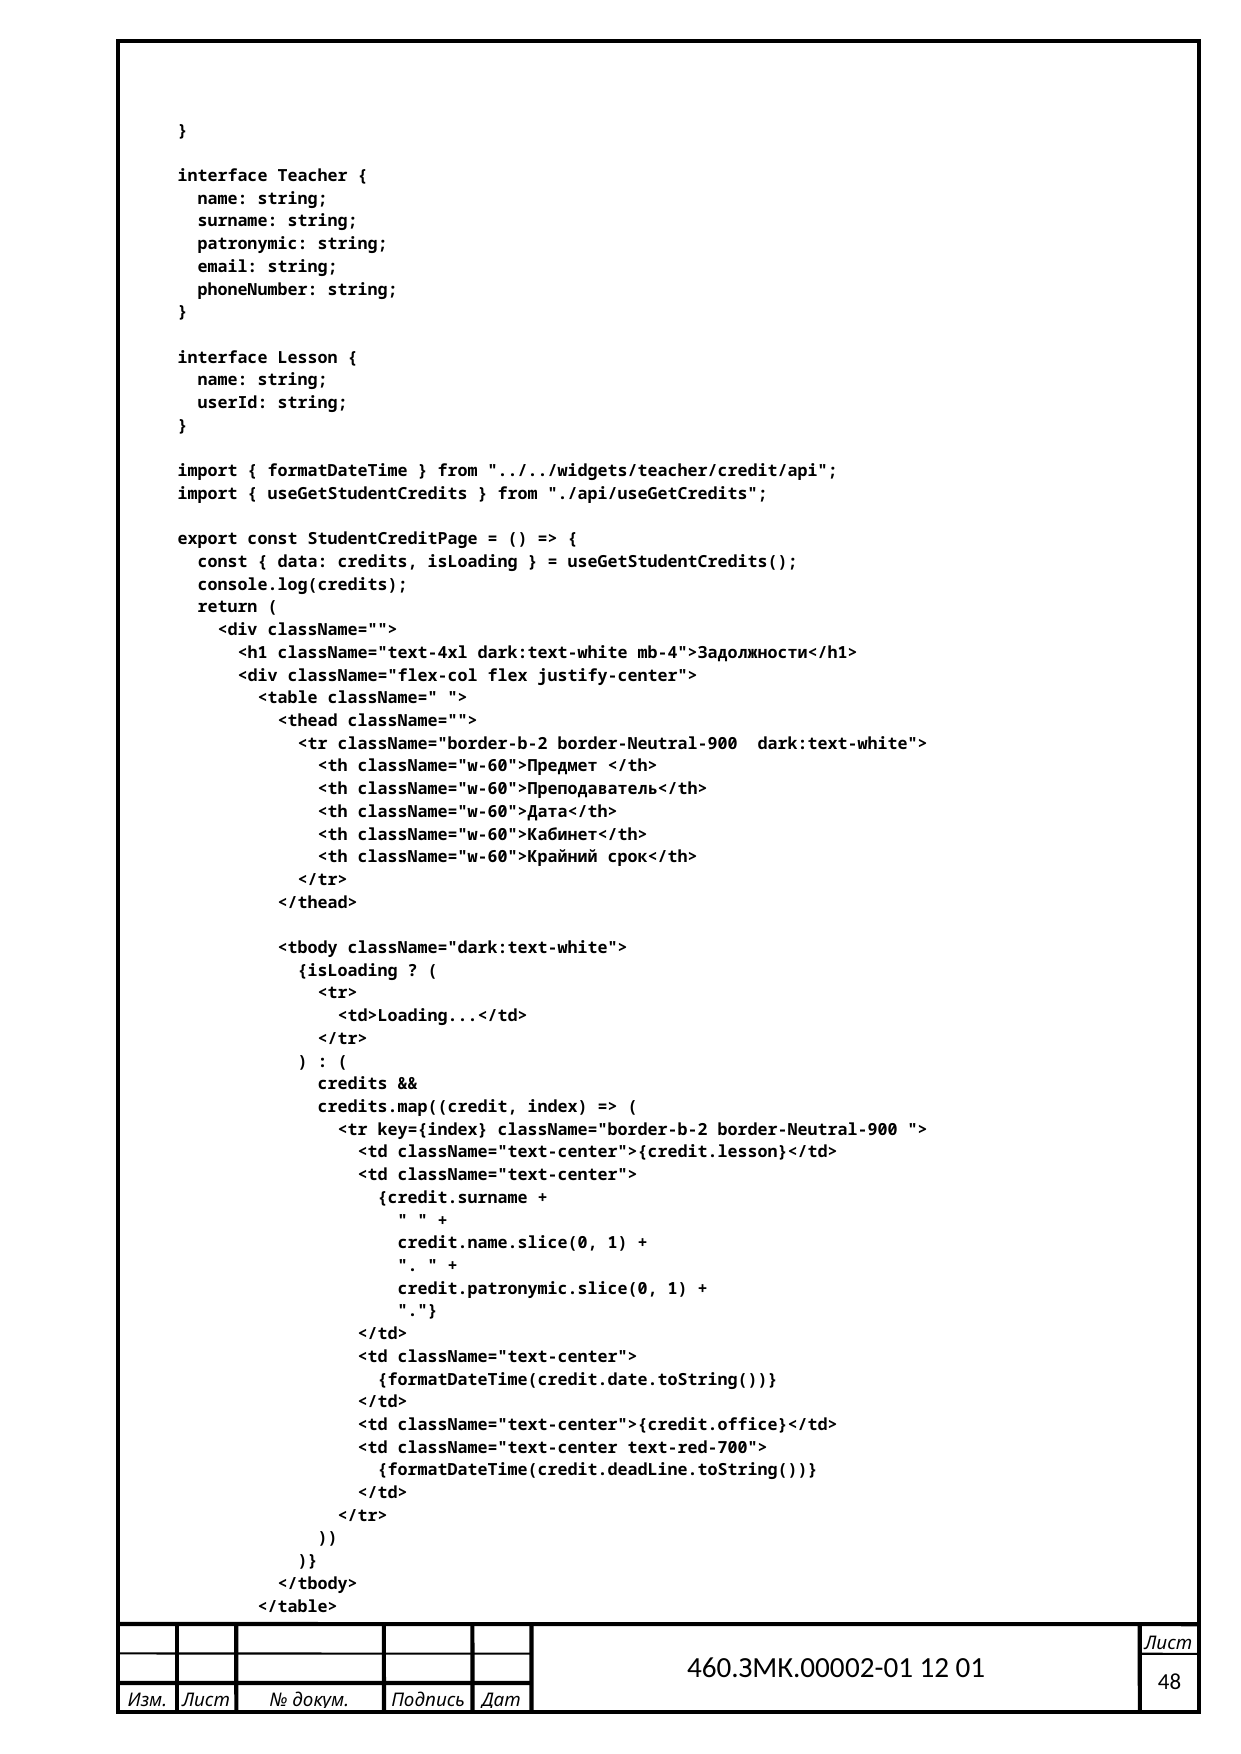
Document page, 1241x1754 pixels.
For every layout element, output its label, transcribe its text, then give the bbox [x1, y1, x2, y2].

text <th className="w-60">Преподаватель</th> [177, 777, 1152, 799]
text <table className=" "> [177, 686, 1152, 708]
text import { formatDateTime } from "../../widgets/teacher/credit/api"; [177, 459, 1152, 481]
text <td className="text-center">{credit.lesson}</td> [177, 1140, 1152, 1163]
text <div className="flex-col flex justify-center"> [177, 663, 1152, 686]
text ) : ( [177, 1049, 1152, 1072]
text {formatDateTime(credit.deadLine.toString())} [177, 1458, 1152, 1481]
text </td> [177, 1390, 1152, 1412]
text } [177, 413, 1152, 436]
text {isLoading ? ( [177, 958, 1152, 981]
text </thead> [177, 890, 1152, 913]
text export const StudentCreditPage = () => { [177, 527, 1152, 549]
text } [177, 300, 1152, 322]
text interface Lesson { [177, 345, 1152, 368]
text <h1 className="text-4xl dark:text-white mb-4">Задолжности</h1> [177, 640, 1152, 663]
text credits && [177, 1072, 1152, 1094]
text <td className="text-center">{credit.office}</td> [177, 1412, 1152, 1435]
text <tbody className="dark:text-white"> [177, 936, 1152, 958]
text </tr> [177, 867, 1152, 890]
text userId: string; [177, 391, 1152, 413]
text } [177, 118, 1152, 141]
text <th className="w-60">Крайний срок</th> [177, 845, 1152, 867]
text <th className="w-60">Кабинет</th> [177, 822, 1152, 845]
text " " + [177, 1208, 1152, 1231]
text <td className="text-center"> [177, 1163, 1152, 1185]
text name: string; [177, 368, 1152, 391]
text interface Teacher { [177, 163, 1152, 186]
text console.log(credits); [177, 572, 1152, 595]
text <th className="w-60">Дата</th> [177, 799, 1152, 822]
text email: string; [177, 254, 1152, 277]
text {formatDateTime(credit.date.toString())} [177, 1367, 1152, 1390]
text )) [177, 1526, 1152, 1549]
text )} [177, 1549, 1152, 1571]
text </td> [177, 1322, 1152, 1344]
text const { data: credits, isLoading } = useGetStudentCredits(); [177, 549, 1152, 572]
text </tbody> [177, 1571, 1152, 1594]
text credits.map((credit, index) => ( [177, 1094, 1152, 1117]
text <tr className="border-b-2 border-Neutral-900 dark:text-white"> [177, 731, 1152, 754]
text surname: string; [177, 209, 1152, 232]
text <tr> [177, 981, 1152, 1004]
text <td>Loading...</td> [177, 1004, 1152, 1026]
text </table> [177, 1594, 1152, 1617]
text <td className="text-center"> [177, 1344, 1152, 1367]
text import { useGetStudentCredits } from "./api/useGetCredits"; [177, 481, 1152, 504]
text {credit.surname + [177, 1185, 1152, 1208]
text <td className="text-center text-red-700"> [177, 1435, 1152, 1458]
text return ( [177, 595, 1152, 618]
text <tr key={index} className="border-b-2 border-Neutral-900 "> [177, 1117, 1152, 1140]
text </tr> [177, 1503, 1152, 1526]
text credit.patronymic.slice(0, 1) + [177, 1276, 1152, 1299]
text <thead className=""> [177, 708, 1152, 731]
text </tr> [177, 1026, 1152, 1049]
text credit.name.slice(0, 1) + [177, 1231, 1152, 1253]
text phoneNumber: string; [177, 277, 1152, 300]
text name: string; [177, 186, 1152, 209]
text <div className=""> [177, 618, 1152, 640]
text <th className="w-60">Предмет </th> [177, 754, 1152, 777]
text "."} [177, 1299, 1152, 1322]
text patronymic: string; [177, 232, 1152, 254]
text ". " + [177, 1253, 1152, 1276]
text </td> [177, 1481, 1152, 1503]
